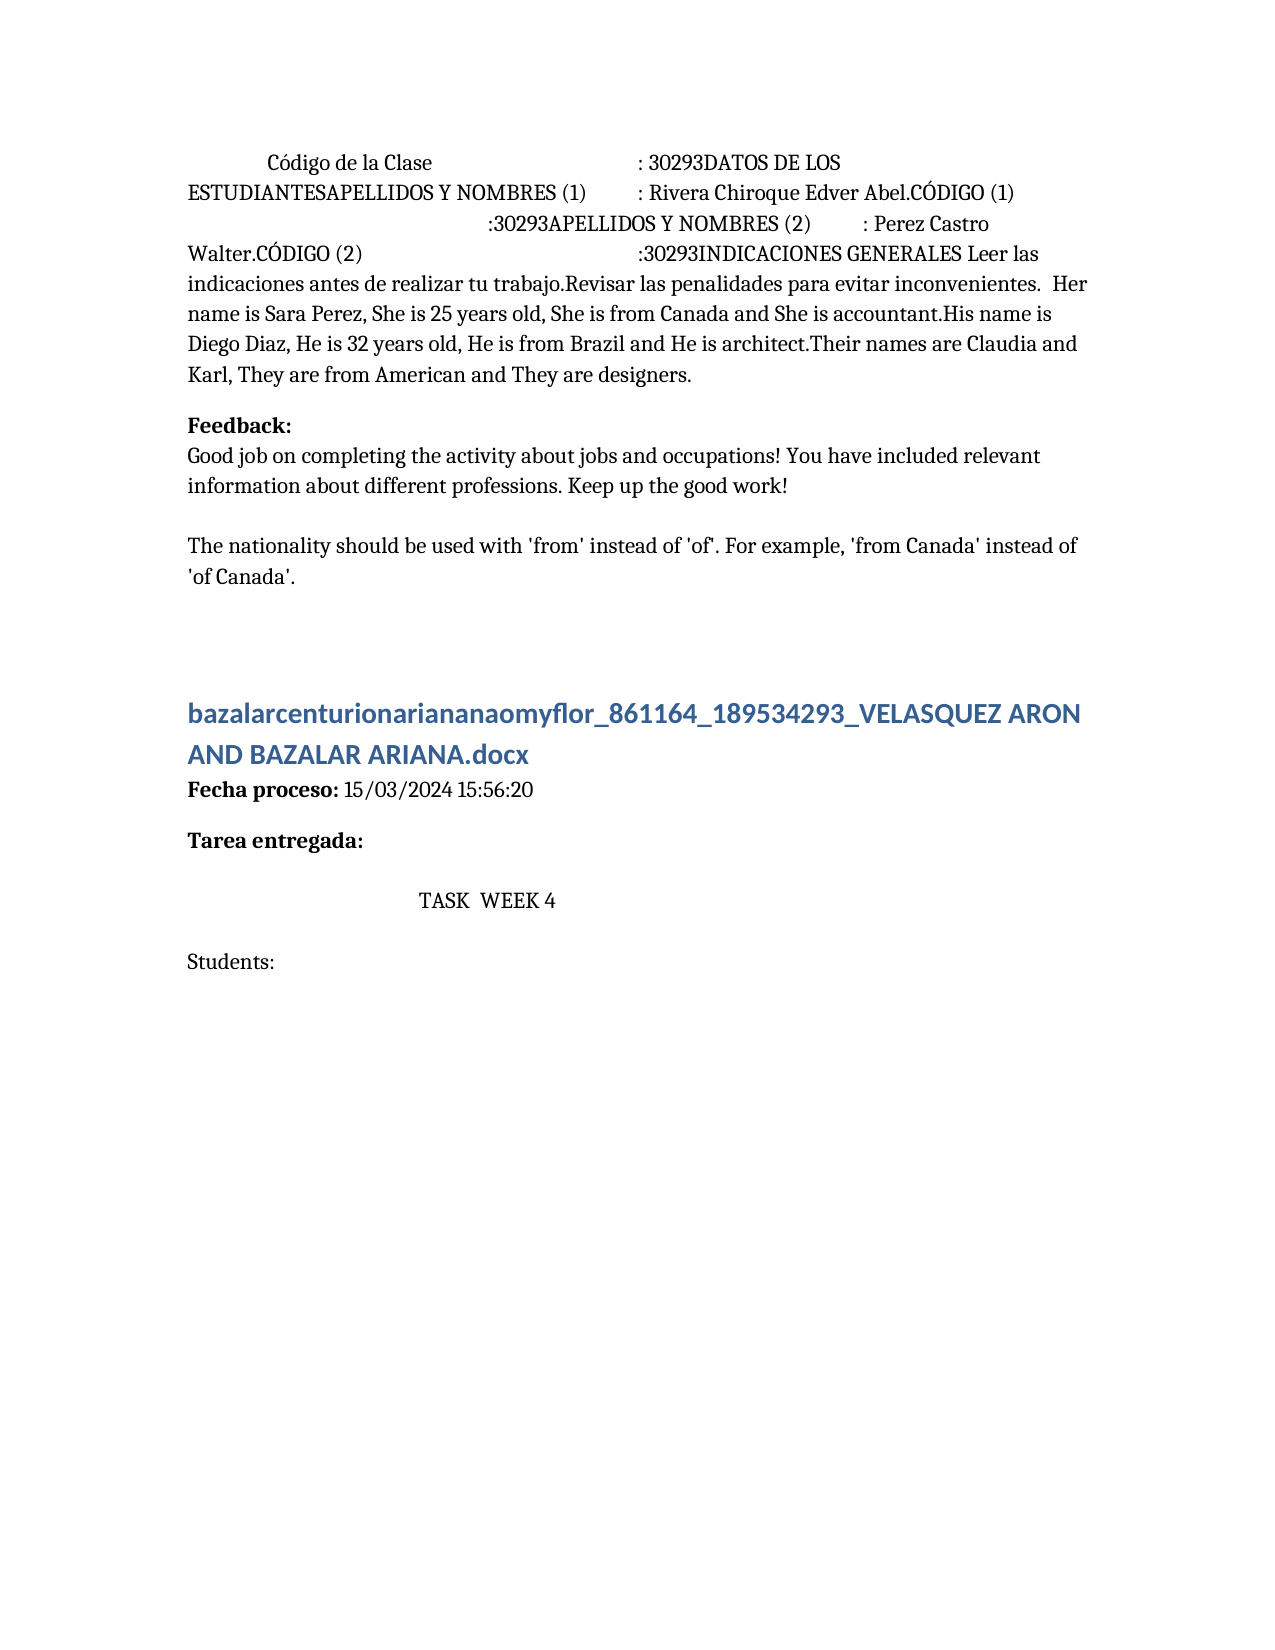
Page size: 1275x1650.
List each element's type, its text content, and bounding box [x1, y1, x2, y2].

text Feedback: Good job on completing the activity about jobs and occupations! You have included relevant information about different professions. Keep up the good work! The nationality should be used with 'from' instead of 'of'. For example, 'from Canada' instead of 'of Canada'. [187, 412, 1087, 590]
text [187, 828, 1087, 1488]
text Fecha proceso: 15/03/2024 15:56:20 [187, 777, 1087, 803]
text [187, 150, 1087, 388]
subtitle bazalarcenturionariananaomyflor_861164_189534293_VELASQUEZ ARON AND BAZALAR ARIANA.docx [187, 695, 1087, 771]
